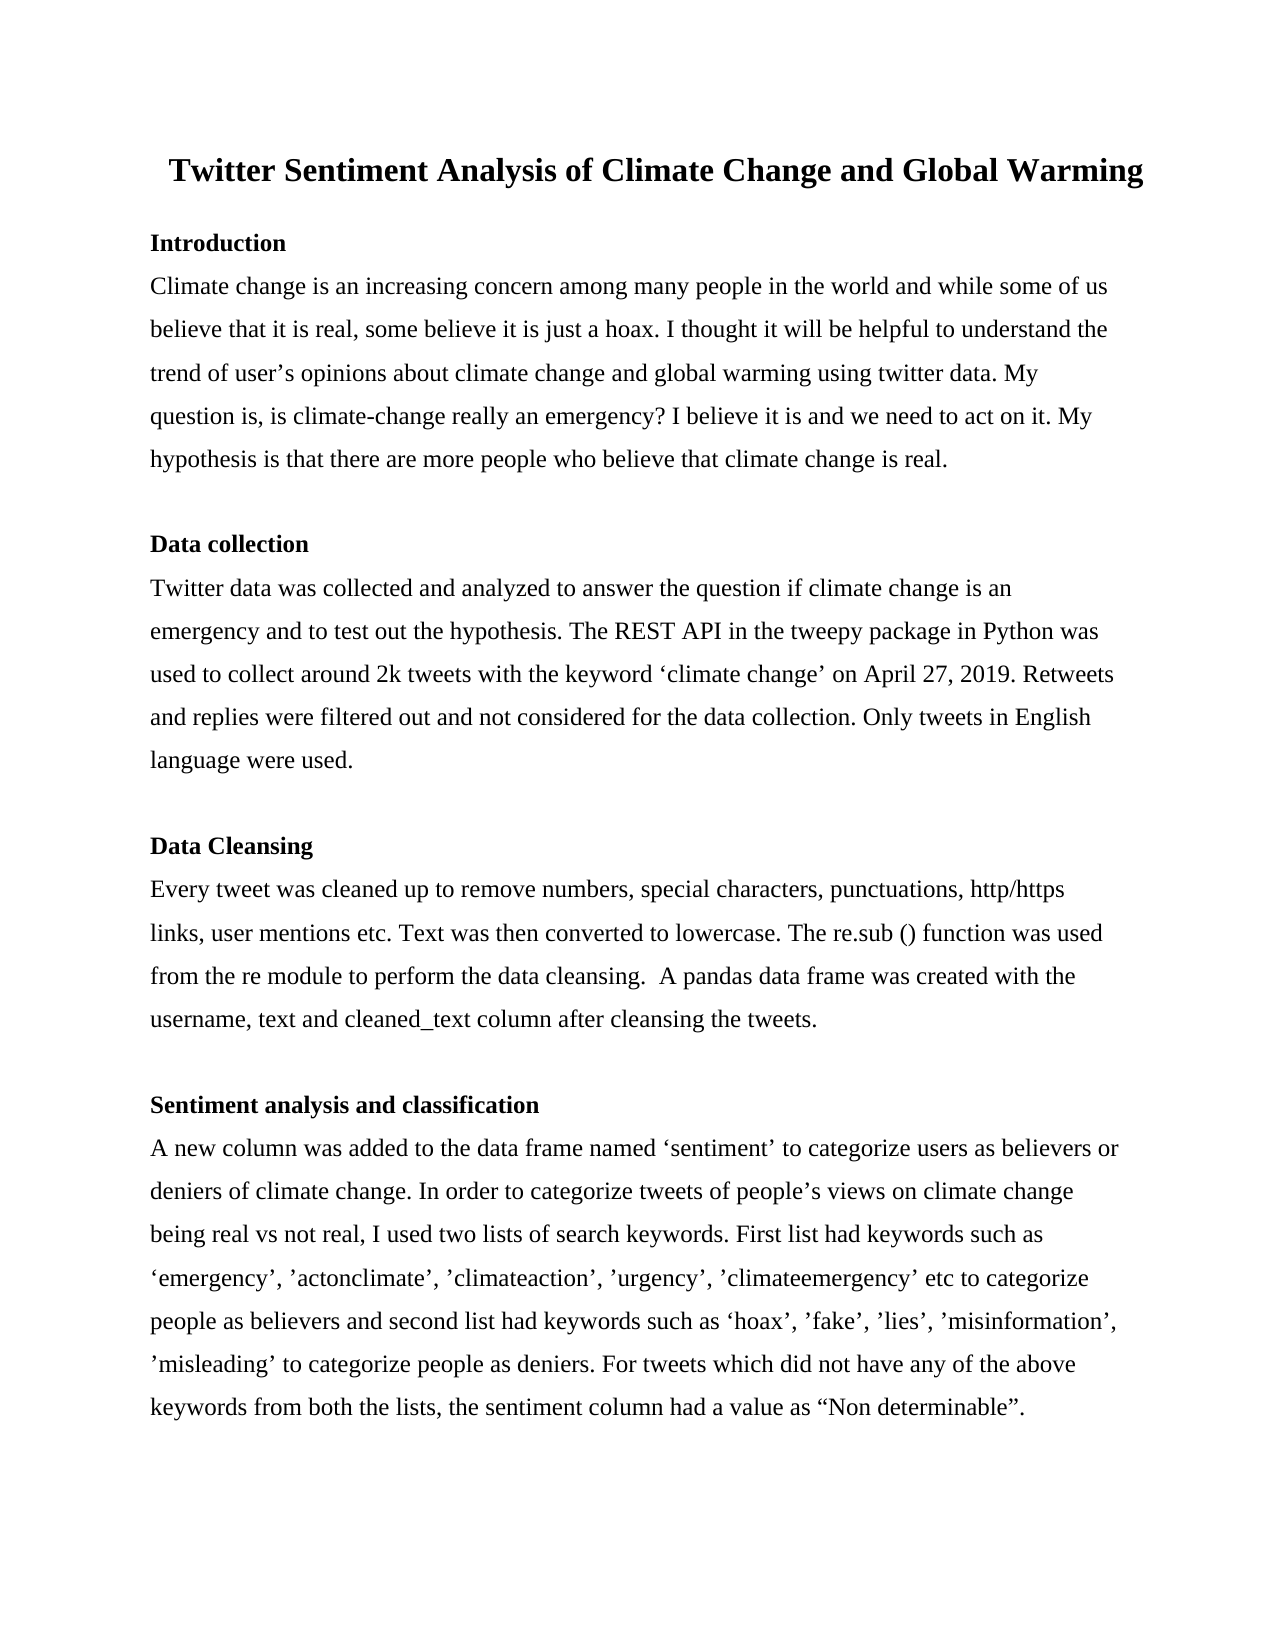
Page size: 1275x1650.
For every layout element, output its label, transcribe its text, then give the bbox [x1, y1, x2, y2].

text Introduction [150, 228, 1125, 257]
text Data Cleansing [150, 831, 1125, 860]
text Twitter Sentiment Analysis of Climate Change and Global Warming [150, 150, 1162, 188]
text Every tweet was cleaned up to remove numbers, special characters, punctuations, http/https links, user mentions etc. Text was then converted to lowercase. The re.sub () function was used from the re module to perform the data cleansing. A pandas data frame was created with the username, text and cleaned_text column after cleansing the tweets. [150, 874, 1125, 1033]
text Climate change is an increasing concern among many people in the world and while some of us believe that it is real, some believe it is just a hoax. I thought it will be helpful to understand the trend of user’s opinions about climate change and global warming using twitter data. My question is, is climate-change really an emergency? I believe it is and we need to act on it. My hypothesis is that there are more people who believe that climate change is real. [150, 271, 1125, 473]
text A new column was added to the data frame named ‘sentiment’ to categorize users as believers or deniers of climate change. In order to categorize tweets of people’s views on climate change being real vs not real, I used two lists of search keywords. First list had keywords such as ‘emergency’, ’actonclimate’, ’climateaction’, ’urgency’, ’climateemergency’ etc to categorize people as believers and second list had keywords such as ‘hoax’, ’fake’, ’lies’, ’misinformation’, ’misleading’ to categorize people as deniers. For tweets which did not have any of the above keywords from both the lists, the sentiment column had a value as “Non determinable”. [150, 1133, 1125, 1421]
text Data collection [150, 529, 1125, 558]
text Sentiment analysis and classification [150, 1090, 1125, 1119]
text Twitter data was collected and analyzed to answer the question if climate change is an emergency and to test out the hypothesis. The REST API in the tweepy package in Python was used to collect around 2k tweets with the keyword ‘climate change’ on April 27, 2019. Retweets and replies were filtered out and not considered for the data collection. Only tweets in English language were used. [150, 573, 1125, 774]
